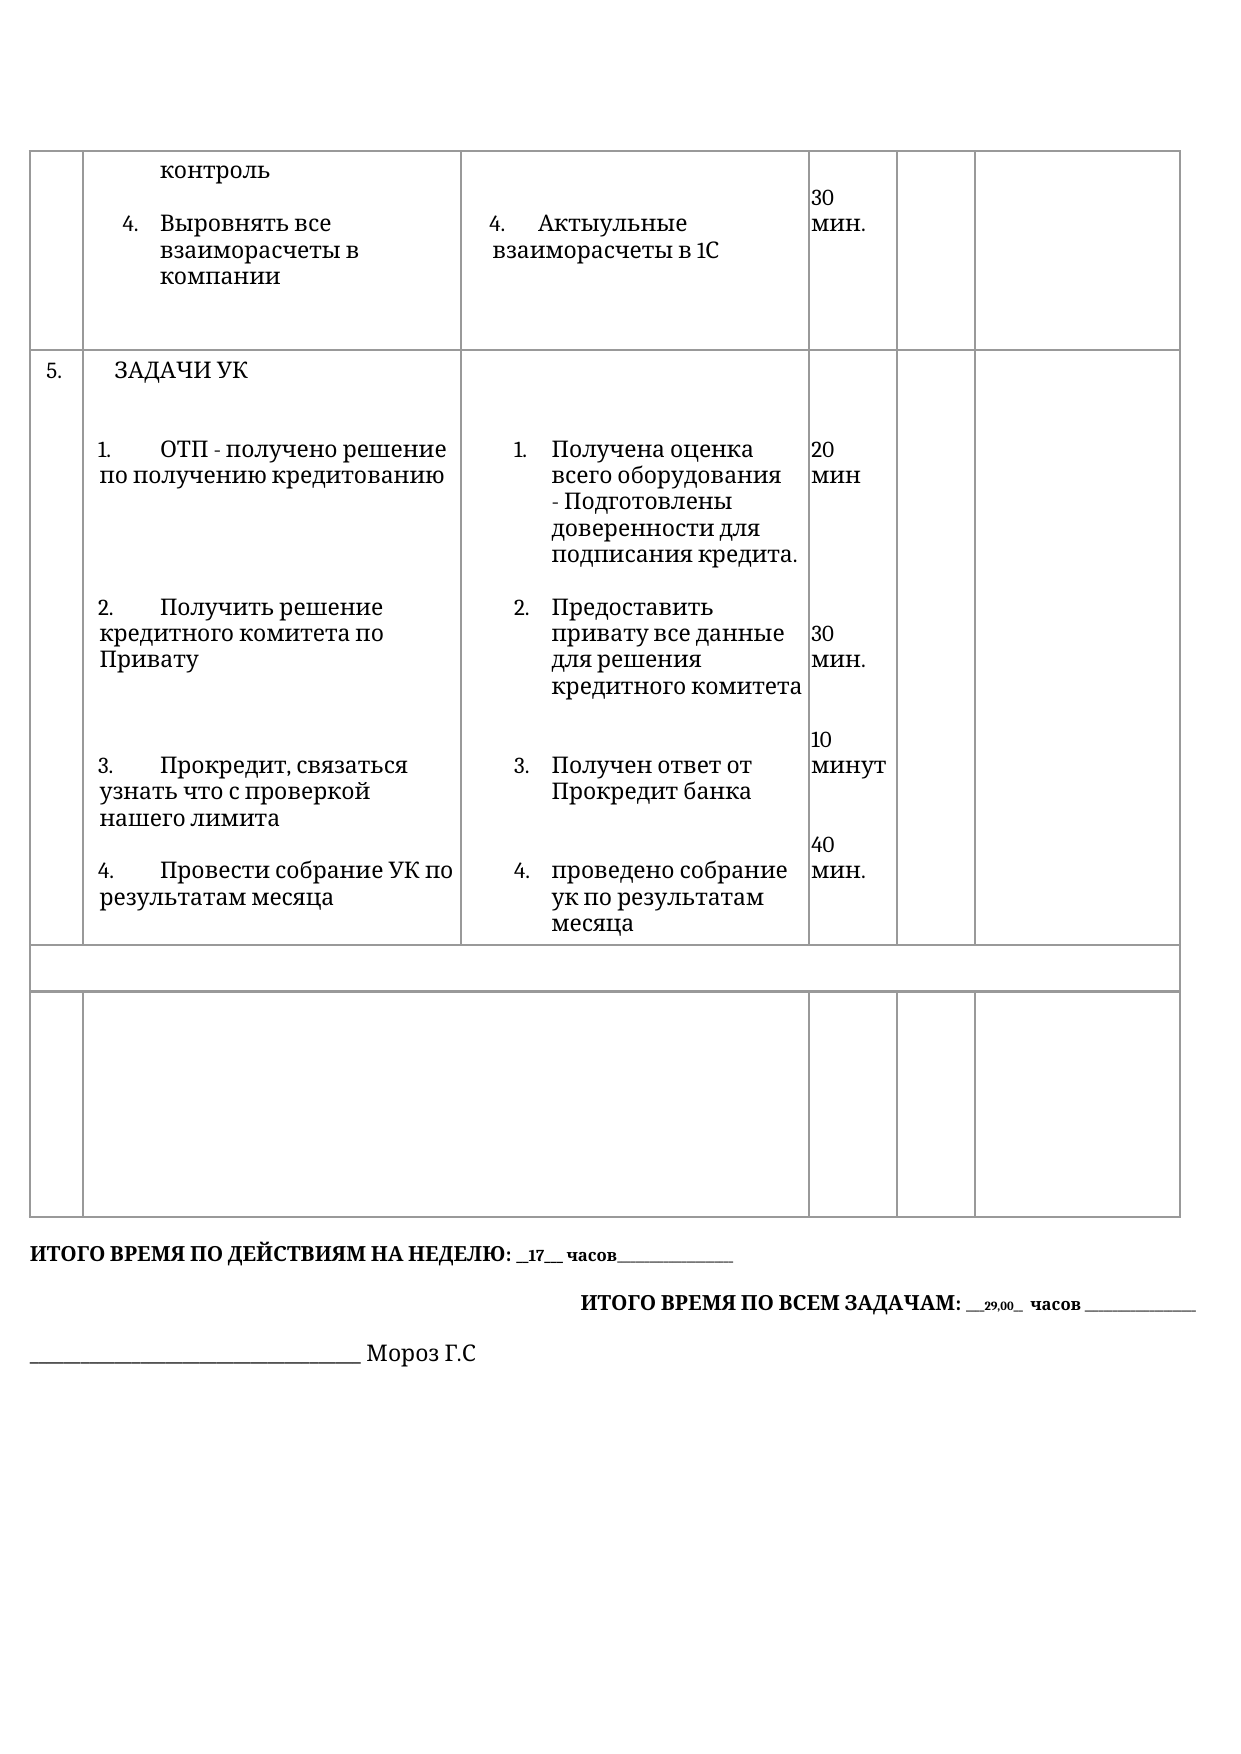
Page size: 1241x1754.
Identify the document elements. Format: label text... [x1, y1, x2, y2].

table_cell [976, 993, 1179, 1216]
table_cell 2. [31, 152, 82, 349]
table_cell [462, 152, 808, 349]
table_cell [898, 351, 974, 943]
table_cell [810, 152, 896, 349]
table_cell [84, 993, 509, 1216]
table_cell [31, 993, 82, 1216]
table_cell Получена оценка всего оборудования - Подготовлены доверенности для подписания кредита. Предоставить привату все данные для решения кредитного комитета Получен ответ от Прокредит банка проведено собрание ук по результатам месяца [462, 351, 808, 943]
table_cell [84, 152, 460, 349]
table_cell [898, 993, 974, 1216]
table_cell [898, 152, 974, 349]
text ИТОГО ВРЕМЯ ПО ВСЕМ ЗАДАЧАМ: ____29,00__ часов ________________________ [29, 1292, 1196, 1316]
text _______________________________________ Мороз Г.С [29, 1341, 1196, 1367]
table_cell [509, 993, 808, 1216]
table_cell 5. [31, 351, 82, 943]
table_cell [976, 152, 1179, 349]
table_cell [31, 946, 1179, 990]
table_cell ЗАДАЧИ УК ОТП - получено решение по получению кредитованию Получить решение кредитного комитета по Привату Прокредит, связаться узнать что с проверкой нашего лимита Провести собрание УК по результатам месяца [84, 351, 460, 943]
table_cell [810, 993, 896, 1216]
table_cell [976, 351, 1179, 943]
text ИТОГО ВРЕМЯ ПО ДЕЙСТВИЯМ НА НЕДЕЛЮ: __17___ часов_________________________ [29, 1243, 1196, 1267]
table_cell 20 мин 30 мин. 10 минут 40 мин. [810, 351, 896, 943]
